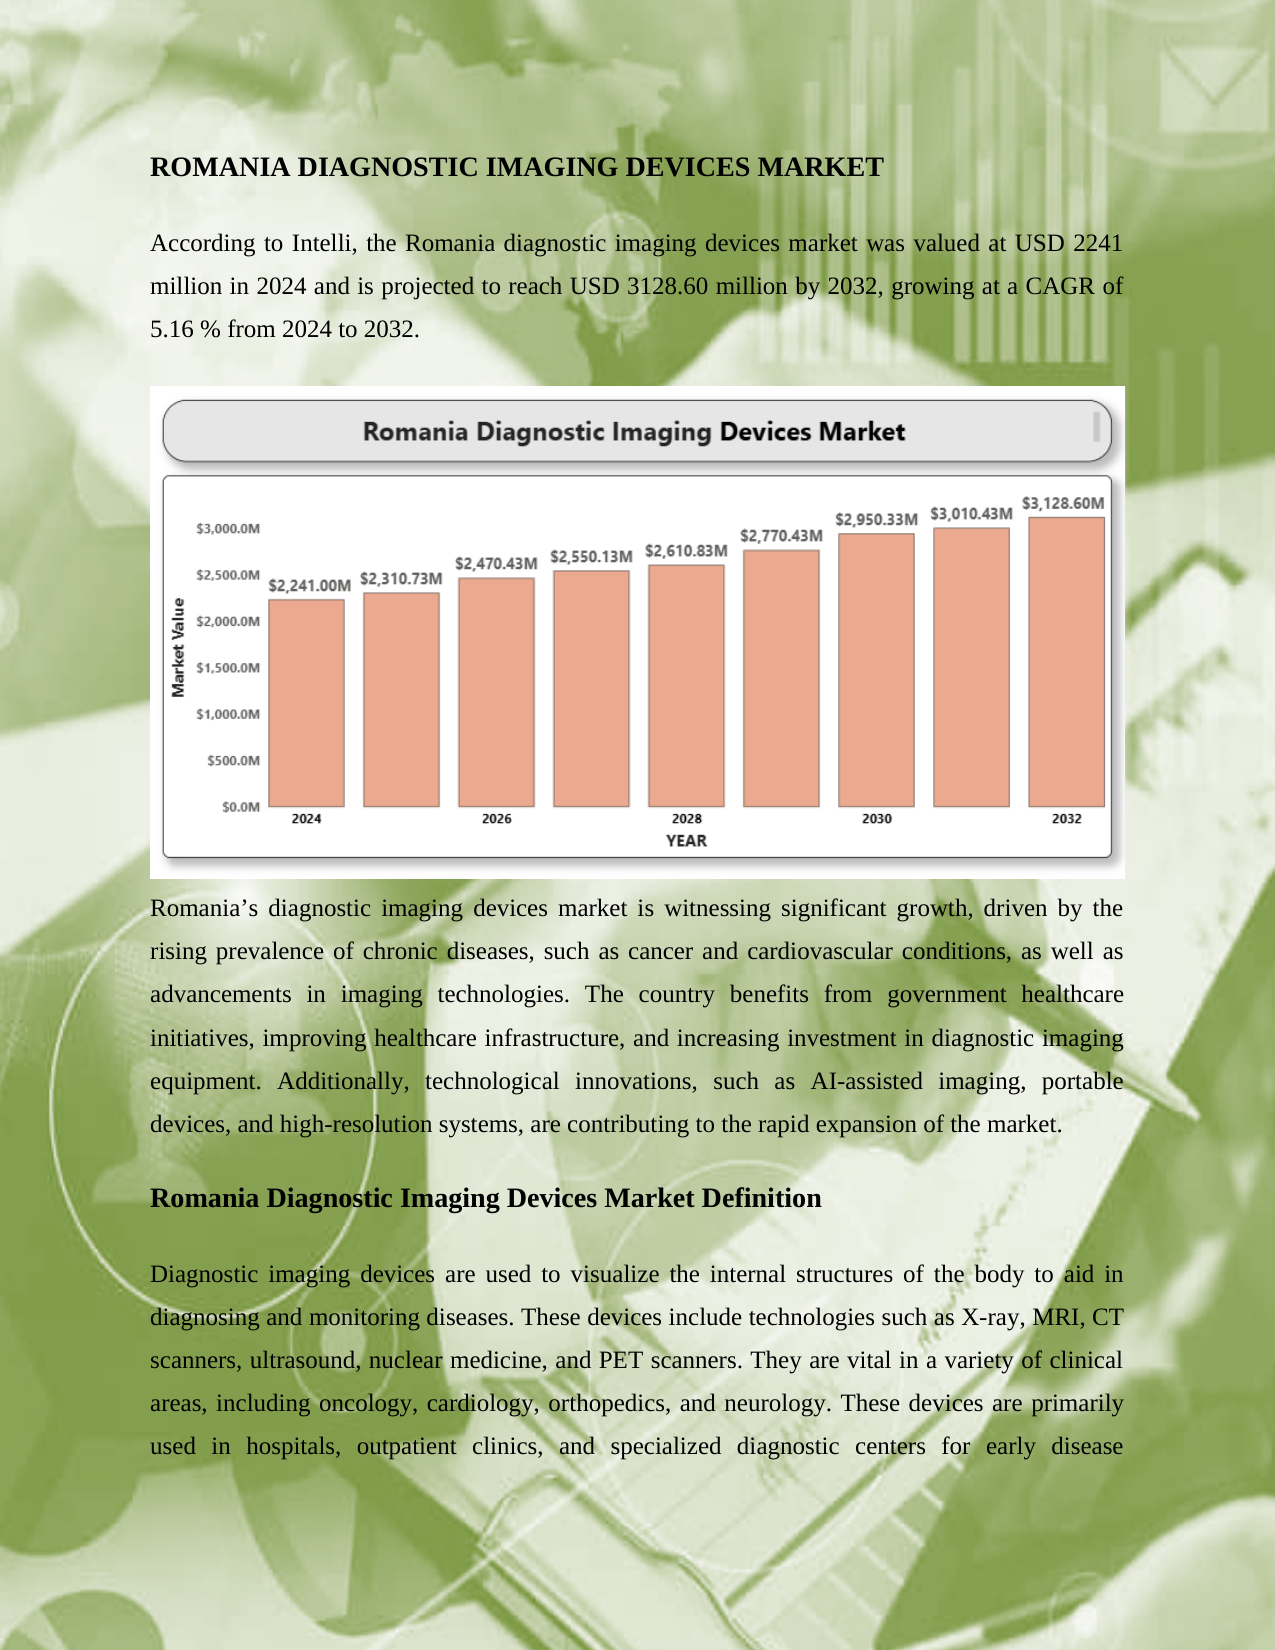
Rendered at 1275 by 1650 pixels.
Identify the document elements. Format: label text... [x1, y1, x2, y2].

text ROMANIA DIAGNOSTIC IMAGING DEVICES MARKET [150, 150, 1125, 182]
picture [150, 386, 1125, 879]
text According to Intelli, the Romania diagnostic imaging devices market was valued at USD 2241 million in 2024 and is projected to reach USD 3128.60 million by 2032, growing at a CAGR of 5.16 % from 2024 to 2032. [150, 228, 1125, 343]
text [150, 1259, 1125, 1460]
text Romania’s diagnostic imaging devices market is witnessing significant growth, driven by the rising prevalence of chronic diseases, such as cancer and cardiovascular conditions, as well as advancements in imaging technologies. The country benefits from government healthcare initiatives, improving healthcare infrastructure, and increasing investment in diagnostic imaging equipment. Additionally, technological innovations, such as AI-assisted imaging, portable devices, and high-resolution systems, are contributing to the rapid expansion of the market. [150, 879, 1125, 1138]
text Romania Diagnostic Imaging Devices Market Definition [150, 1181, 1125, 1214]
